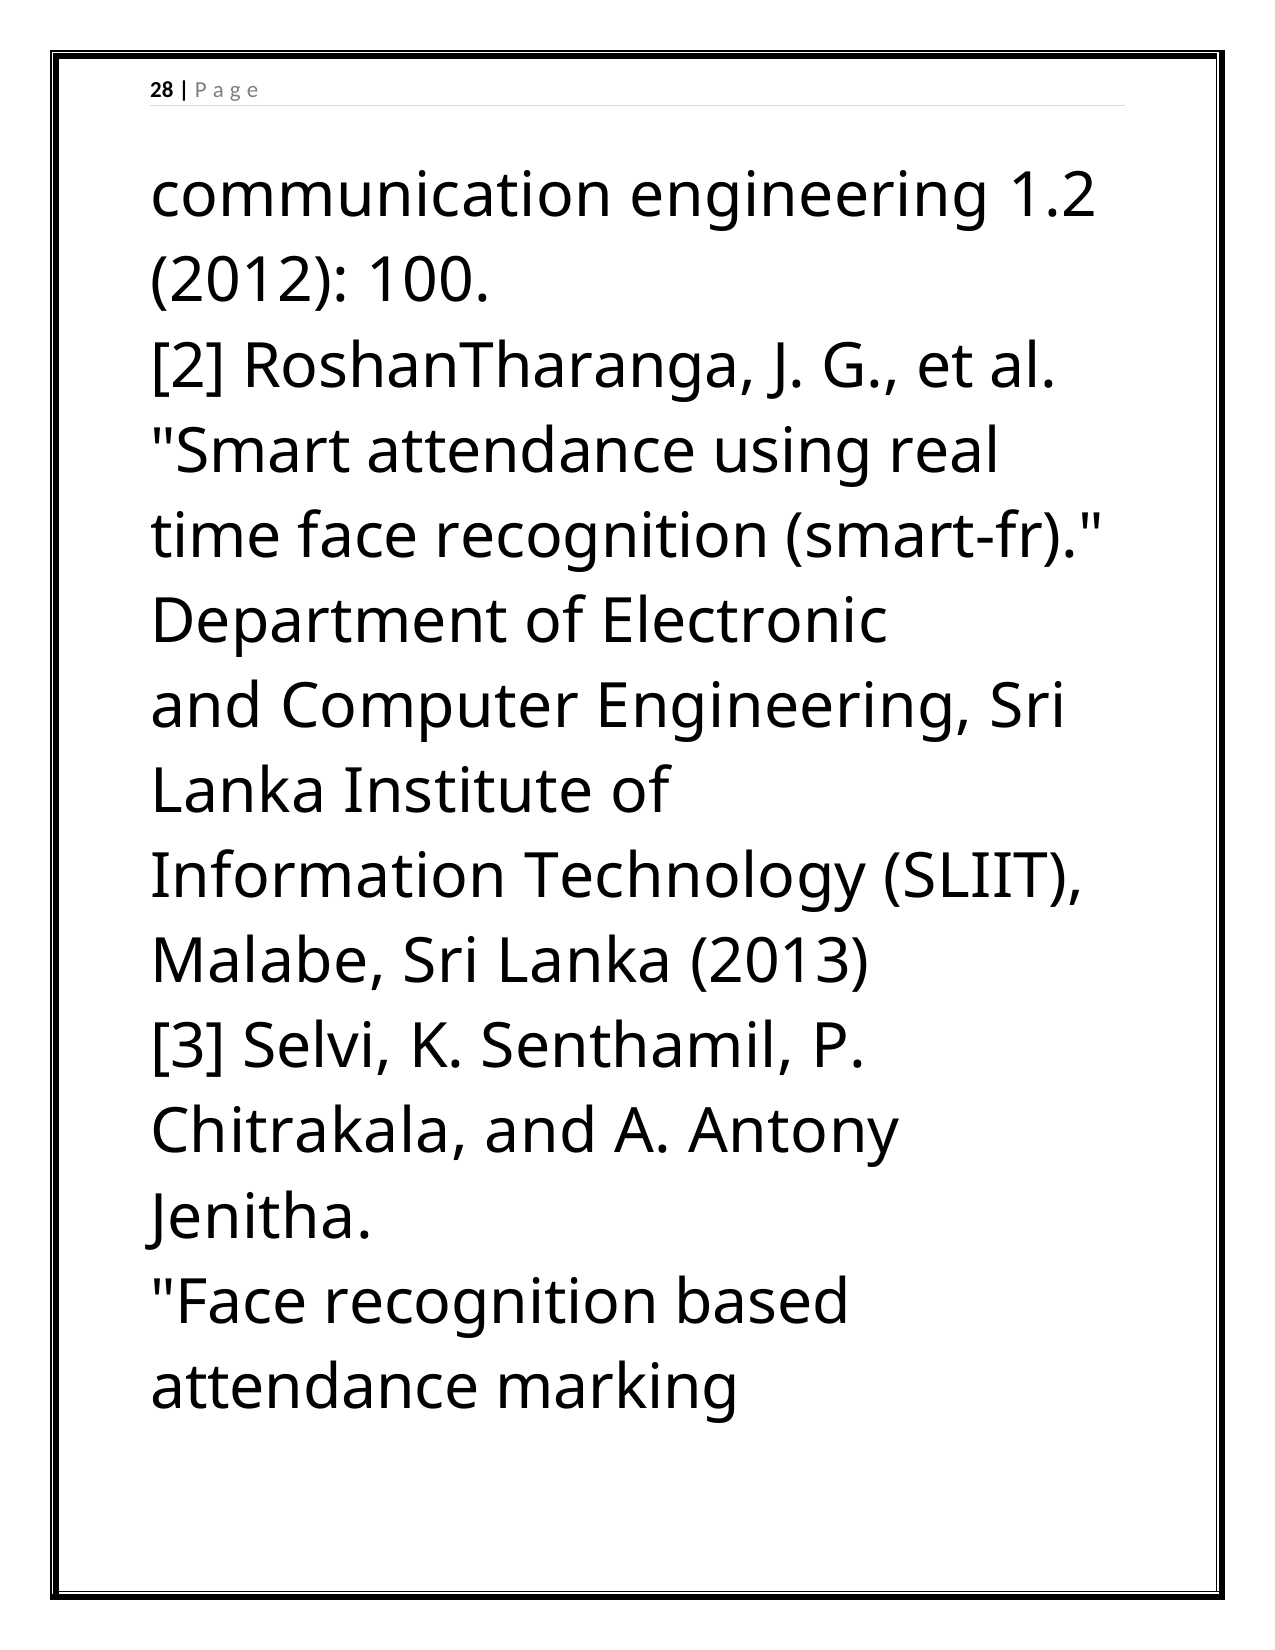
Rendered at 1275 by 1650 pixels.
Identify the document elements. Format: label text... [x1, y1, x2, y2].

text time face recognition (smart-fr)." Department of Electronic [150, 490, 1125, 661]
text "Face recognition based attendance marking [150, 1256, 1125, 1427]
text and Computer Engineering, Institute of [150, 661, 1125, 831]
text Information Technology (SLIIT), (2013) [150, 831, 1125, 1001]
text [2] RoshanTharanga, , et al. "Smart attendance using real [150, 320, 1125, 490]
text communication engineering 1.2 (2012): 100. [150, 150, 1125, 320]
text [3] Selvi, , , and A. Antony Jenitha. [150, 1001, 1125, 1256]
